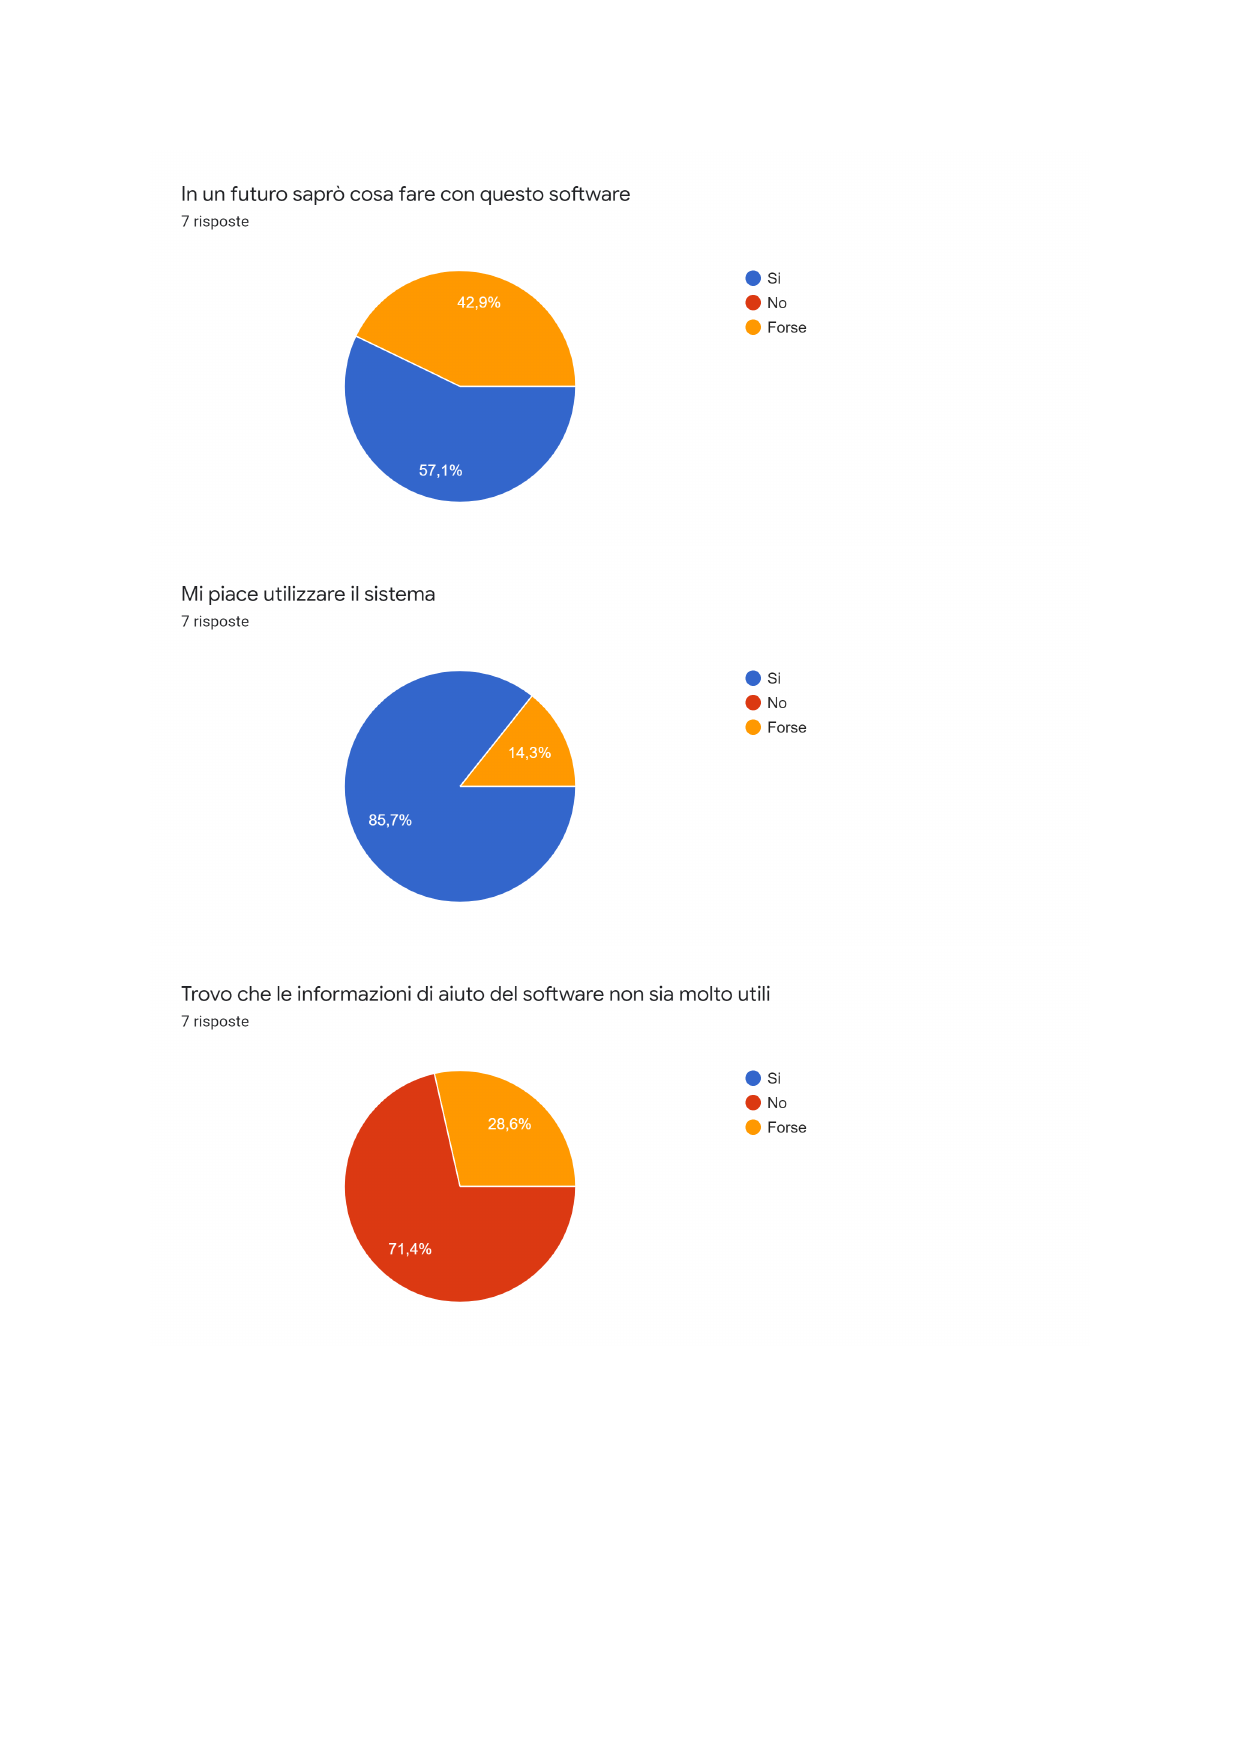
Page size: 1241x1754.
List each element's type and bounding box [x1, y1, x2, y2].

picture [150, 150, 1091, 546]
picture [150, 949, 1091, 1346]
picture [150, 549, 1091, 946]
